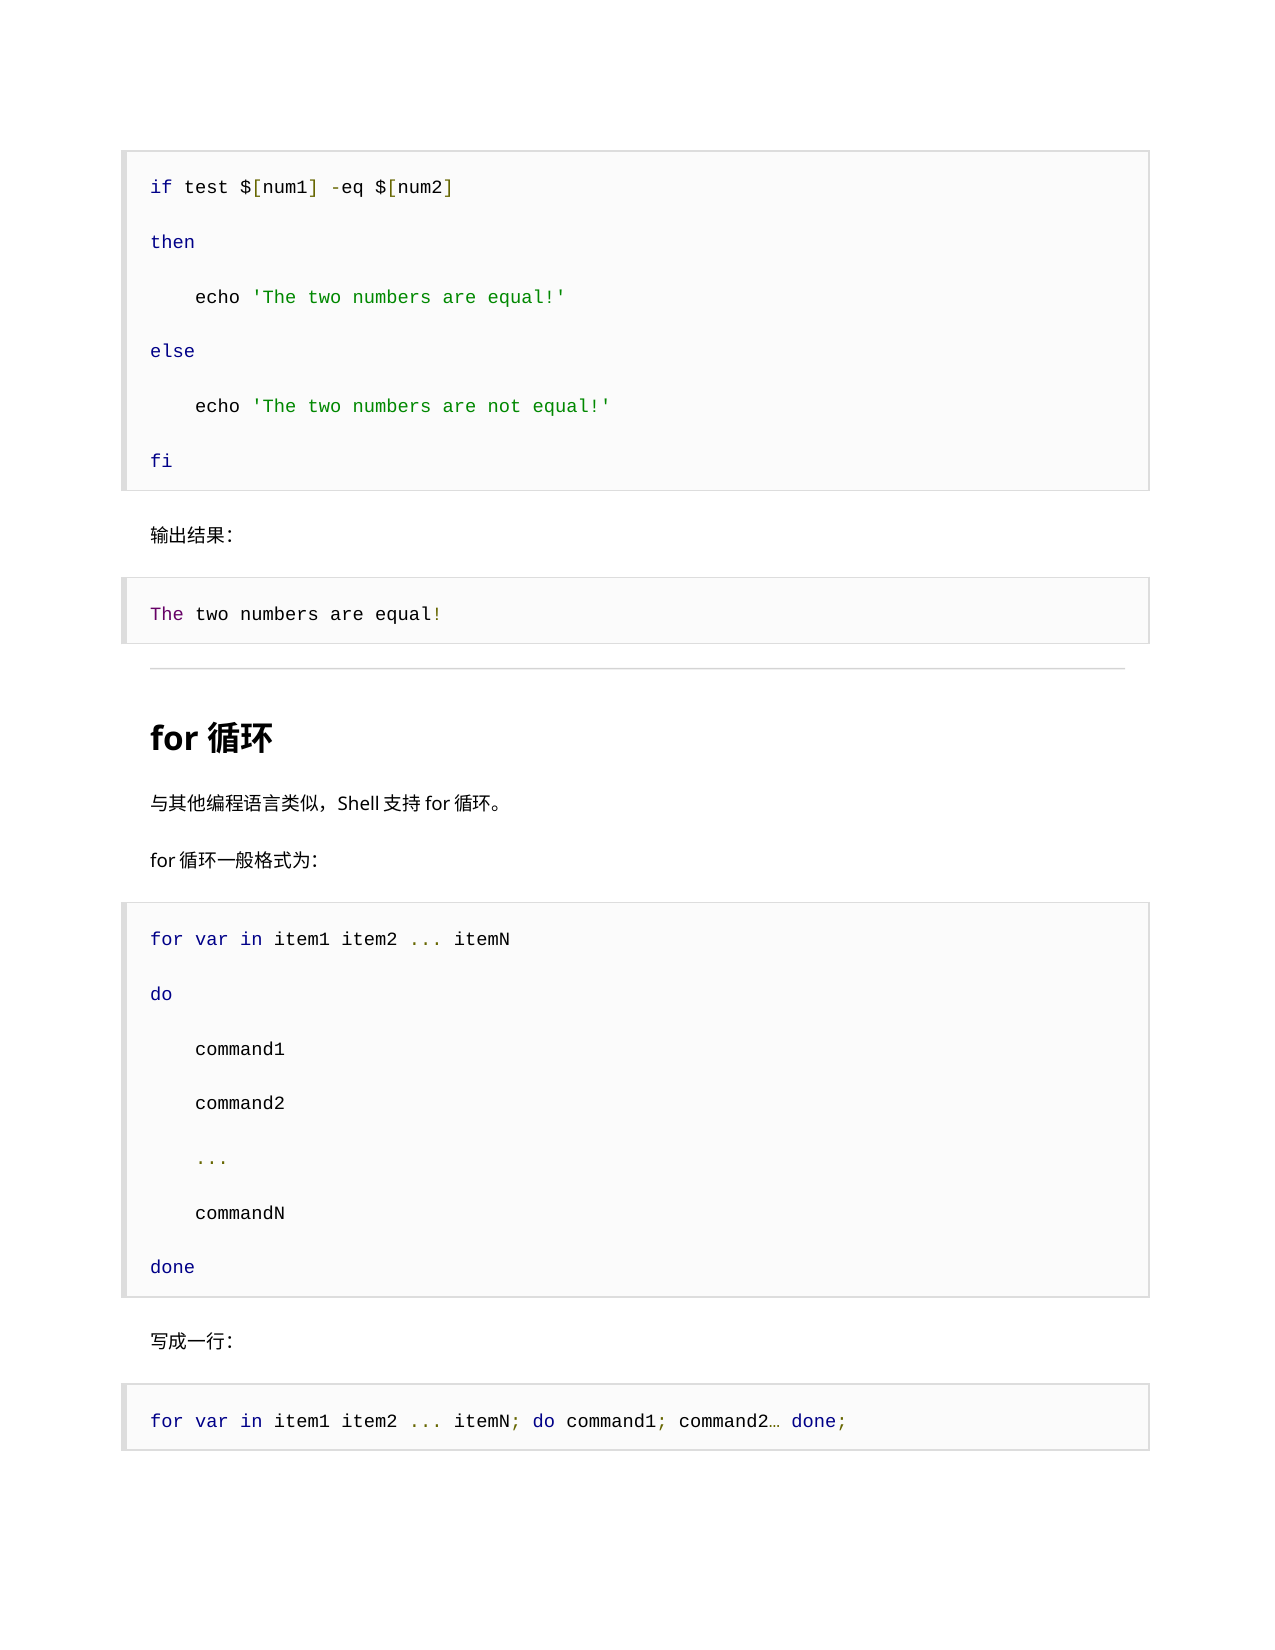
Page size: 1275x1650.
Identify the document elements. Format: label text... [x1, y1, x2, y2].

text command1 [127, 1011, 1148, 1061]
text if test $[num1] -eq $[num2] [127, 152, 1148, 199]
text fi [127, 423, 1148, 490]
text for var in item1 item2 ... itemN [127, 903, 1148, 951]
text echo 'The two numbers are not equal!' [127, 369, 1148, 418]
text The two numbers are equal! [127, 578, 1148, 643]
text done [127, 1230, 1148, 1296]
text 与其他编程语言类似，Shell支持for循环。 [150, 789, 1125, 816]
text then [127, 205, 1148, 254]
text command2 [127, 1066, 1148, 1115]
text 输出结果： [150, 520, 1125, 547]
text for循环一般格式为： [150, 845, 1125, 873]
text 写成一行： [150, 1327, 1125, 1354]
text for var in item1 item2 ... itemN; do command1; command2… done; [127, 1385, 1148, 1449]
text ... [127, 1121, 1148, 1170]
text commandN [127, 1175, 1148, 1225]
text for 循环 [150, 711, 1125, 760]
text else [127, 314, 1148, 363]
text echo 'The two numbers are equal!' [127, 259, 1148, 309]
text do [127, 956, 1148, 1006]
